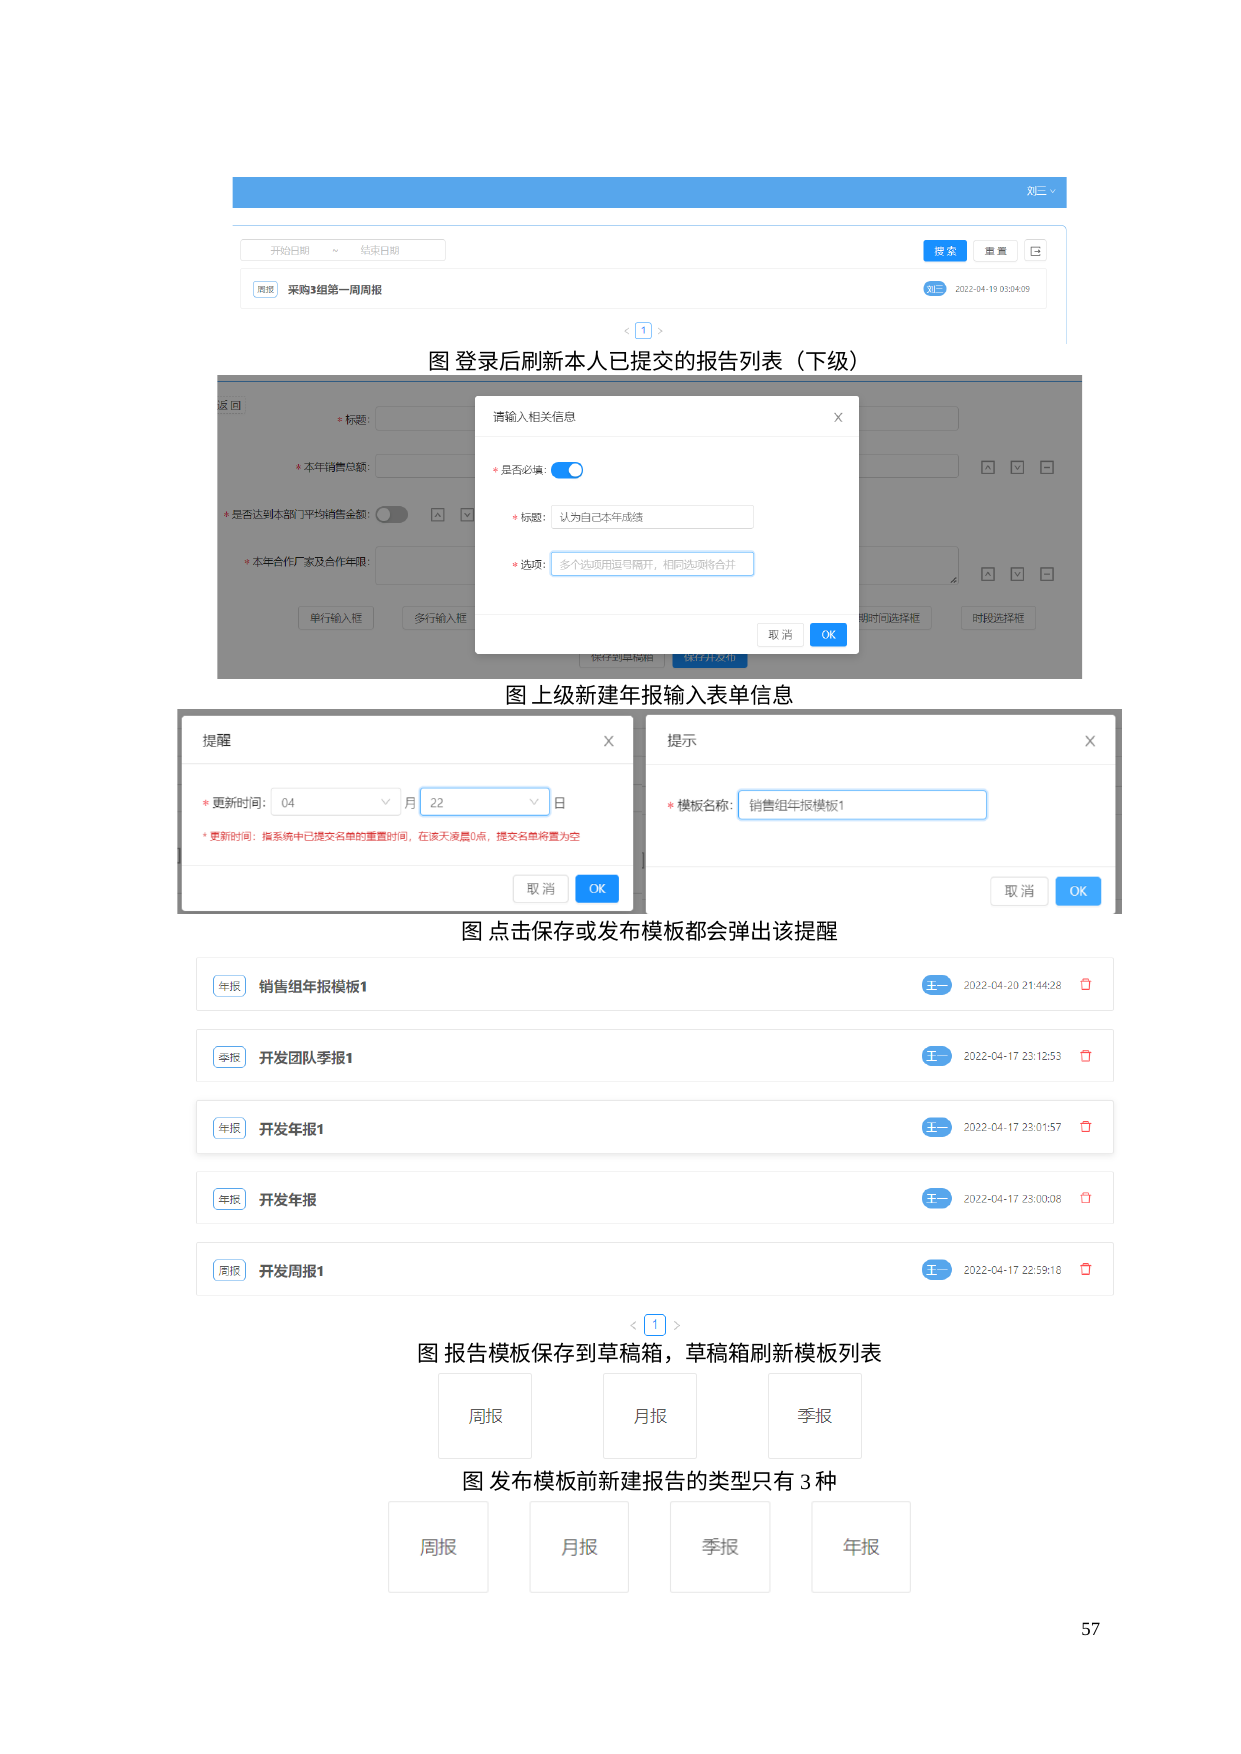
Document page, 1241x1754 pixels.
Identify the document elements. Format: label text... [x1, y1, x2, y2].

text 图 报告模板保存到草稿箱，草稿箱刷新模板列表 [177, 1337, 1122, 1368]
picture [217, 375, 1083, 679]
text 图 发布模板前新建报告的类型只有3种 [177, 1464, 1122, 1495]
picture [232, 177, 1067, 344]
picture [177, 709, 1122, 914]
text 图 点击保存或发布模板都会弹出该提醒 [177, 914, 1122, 945]
text 图 上级新建年报输入表单信息 [177, 678, 1122, 709]
text 图 登录后刷新本人已提交的报告列表（下级） [177, 344, 1122, 376]
picture [433, 1368, 866, 1464]
picture [177, 945, 1122, 1337]
picture [384, 1495, 915, 1598]
